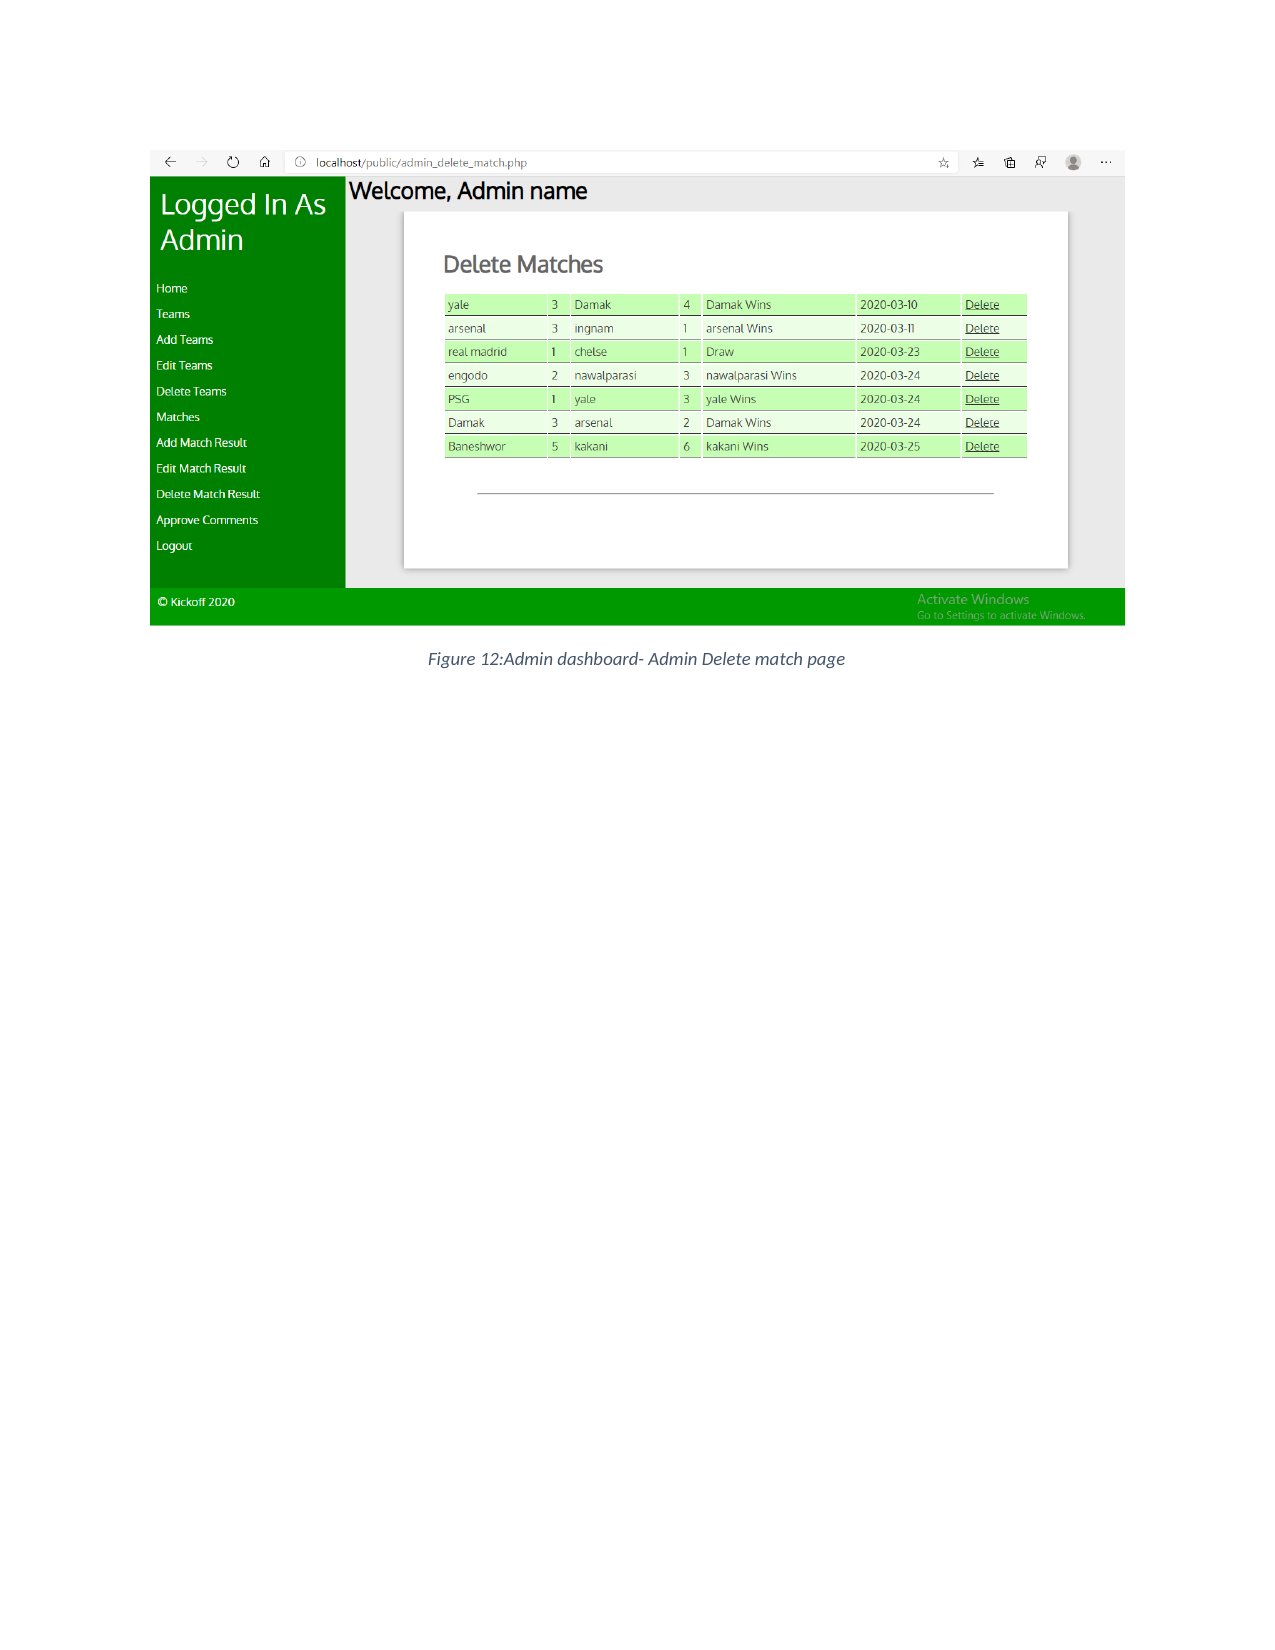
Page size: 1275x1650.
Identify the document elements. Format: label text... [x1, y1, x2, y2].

picture [150, 150, 1125, 626]
